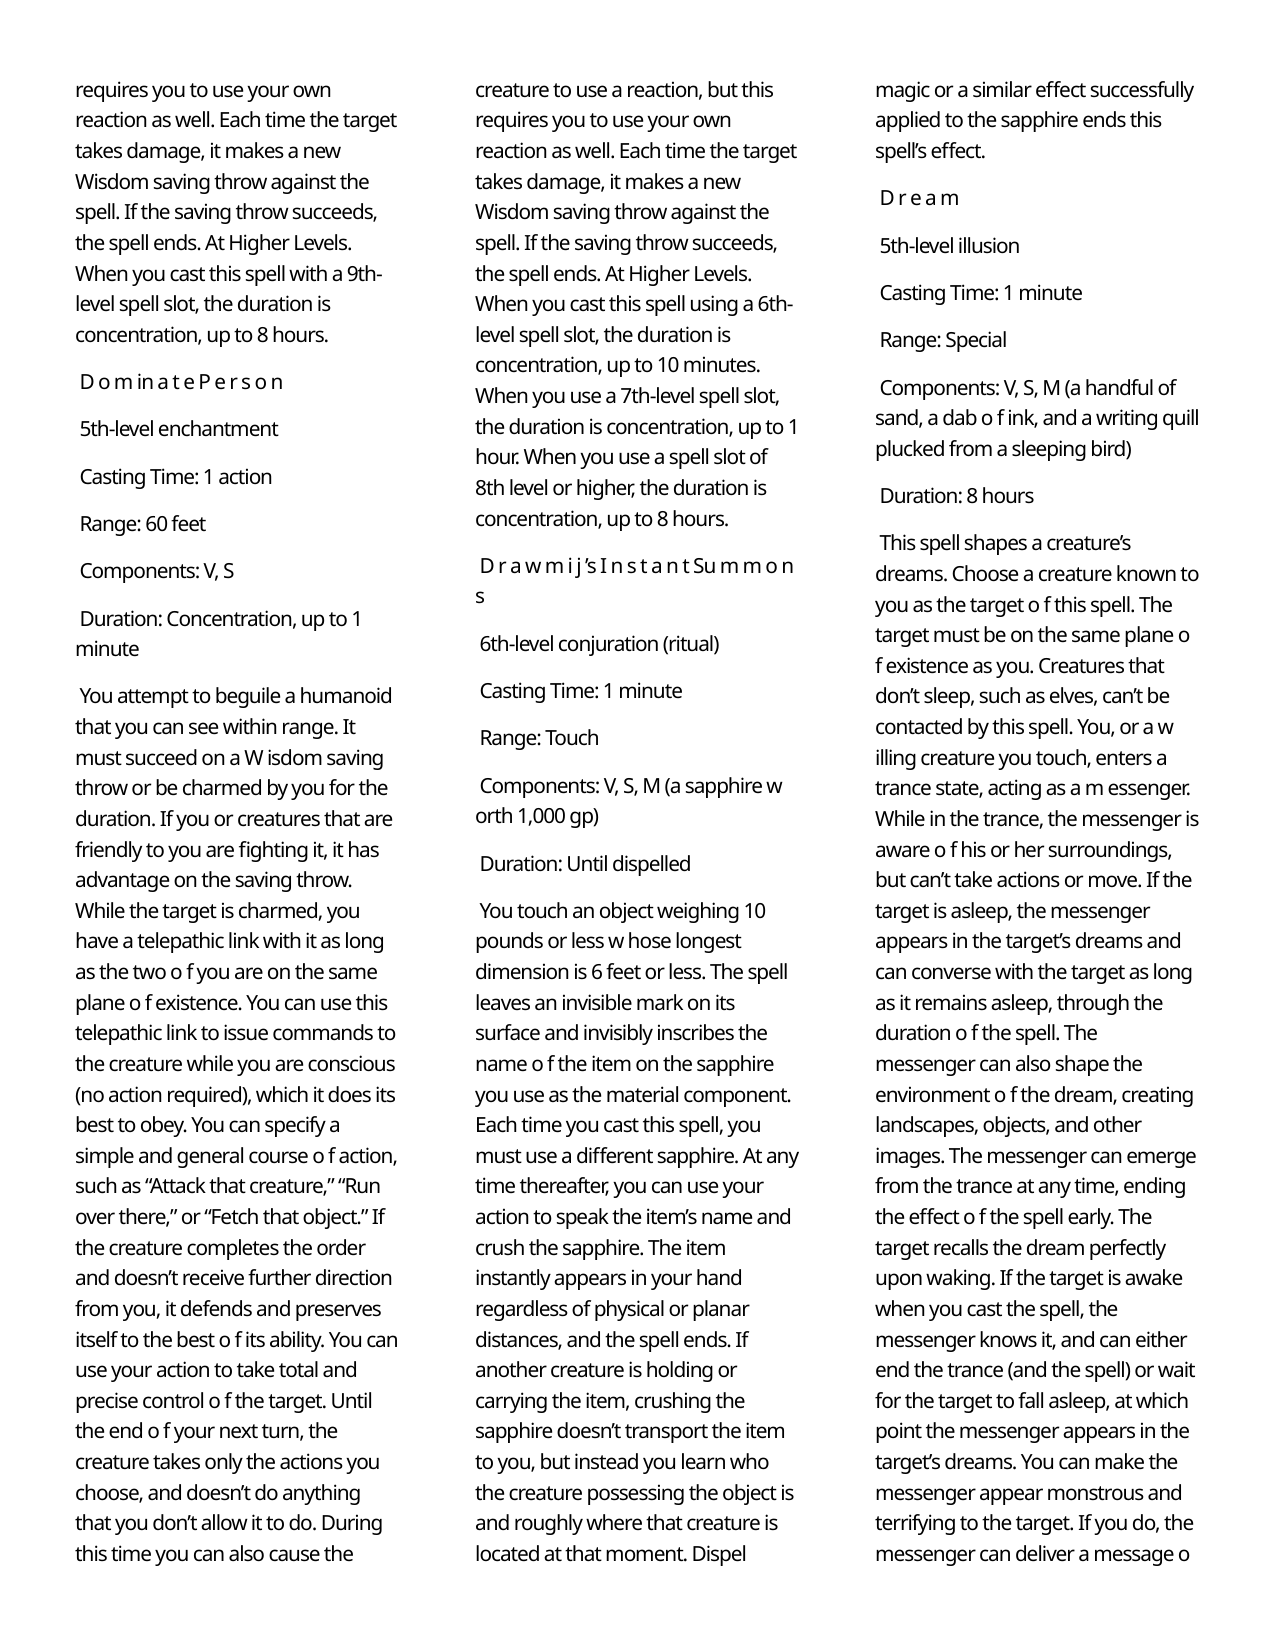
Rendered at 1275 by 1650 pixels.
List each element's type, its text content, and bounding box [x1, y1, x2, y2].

text Duration: Until dispelled [475, 849, 800, 877]
text Casting Time: 1 minute [875, 278, 1200, 307]
text D o m in a t e P e r s o n [75, 367, 400, 396]
text Range: Touch [475, 723, 800, 752]
text Casting Time: 1 action [75, 462, 400, 490]
text Duration: 8 hours [875, 481, 1200, 510]
text 6th-level conjuration (ritual) [475, 629, 800, 657]
text Duration: Concentration, up to 1 minute [75, 604, 400, 663]
text D r e a m [875, 183, 1200, 212]
text You attempt to beguile a humanoid that you can see within range. It must succeed on a W isdom saving throw or be charmed by you for the duration. If you or creatures that are friendly to you are fighting it, it has advantage on the saving throw. While the target is charmed, you have a telepathic link with it as long as the two o f you are on the same plane o f existence. You can use this telepathic link to issue commands to the creature while you are conscious (no action required), which it does its best to obey. You can specify a simple and general course o f action, such as “Attack that creature,” “Run over there,” or “Fetch that object.” If the creature completes the order and doesn’t receive further direction from you, it defends and preserves itself to the best o f its ability. You can use your action to take total and precise control o f the target. Until the end o f your next turn, the creature takes only the actions you choose, and doesn’t do anything that you don’t allow it to do. During this time you can also cause the creature to use a reaction, but this requires you to use your own reaction as well. Each time the target takes damage, it makes a new Wisdom saving throw against the spell. If the saving throw succeeds, the spell ends. At Higher Levels. When you cast this spell using a 6th-level spell slot, the duration is concentration, up to 10 minutes. When you use a 7th-level spell slot, the duration is concentration, up to 1 hour. When you use a spell slot of 8th level or higher, the duration is concentration, up to 8 hours. [75, 682, 400, 1568]
text Components: V, S, M (a handful of sand, a dab o f ink, and a writing quill plucked from a sleeping bird) [875, 373, 1200, 462]
text D r a w m i j ’s I n s t a n t Su m m o n s [475, 551, 800, 610]
text You attempt to beguile a humanoid that you can see within range. It must succeed on a W isdom saving throw or be charmed by you for the duration. If you or creatures that are friendly to you are fighting it, it has advantage on the saving throw. While the target is charmed, you have a telepathic link with it as long as the two o f you are on the same plane o f existence. You can use this telepathic link to issue commands to the creature while you are conscious (no action required), which it does its best to obey. You can specify a simple and general course o f action, such as “Attack that creature,” “Run over there,” or “Fetch that object.” If the creature completes the order and doesn’t receive further direction from you, it defends and preserves itself to the best o f its ability. You can use your action to take total and precise control o f the target. Until the end o f your next turn, the creature takes only the actions you choose, and doesn’t do anything that you don’t allow it to do. During this time you can also cause the creature to use a reaction, but this requires you to use your own reaction as well. Each time the target takes damage, it makes a new Wisdom saving throw against the spell. If the saving throw succeeds, the spell ends. At Higher Levels. When you cast this spell using a 6th-level spell slot, the duration is concentration, up to 10 minutes. When you use a 7th-level spell slot, the duration is concentration, up to 1 hour. When you use a spell slot of 8th level or higher, the duration is concentration, up to 8 hours. [475, 75, 800, 532]
text Range: Special [875, 325, 1200, 354]
text You touch an object weighing 10 pounds or less w hose longest dimension is 6 feet or less. The spell leaves an invisible mark on its surface and invisibly inscribes the name o f the item on the sapphire you use as the material component. Each time you cast this spell, you must use a different sapphire. At any time thereafter, you can use your action to speak the item’s name and crush the sapphire. The item instantly appears in your hand regardless of physical or planar distances, and the spell ends. If another creature is holding or carrying the item, crushing the sapphire doesn’t transport the item to you, but instead you learn who the creature possessing the object is and roughly where that creature is located at that moment. Dispel magic or a similar effect successfully applied to the sapphire ends this spell’s effect. [475, 896, 800, 1568]
text Components: V, S [75, 556, 400, 585]
text Components: V, S, M (a sapphire w orth 1,000 gp) [475, 771, 800, 830]
text Casting Time: 1 minute [475, 676, 800, 705]
text 5th-level enchantment [75, 414, 400, 443]
text 5th-level illusion [875, 231, 1200, 259]
text Range: 60 feet [75, 509, 400, 538]
